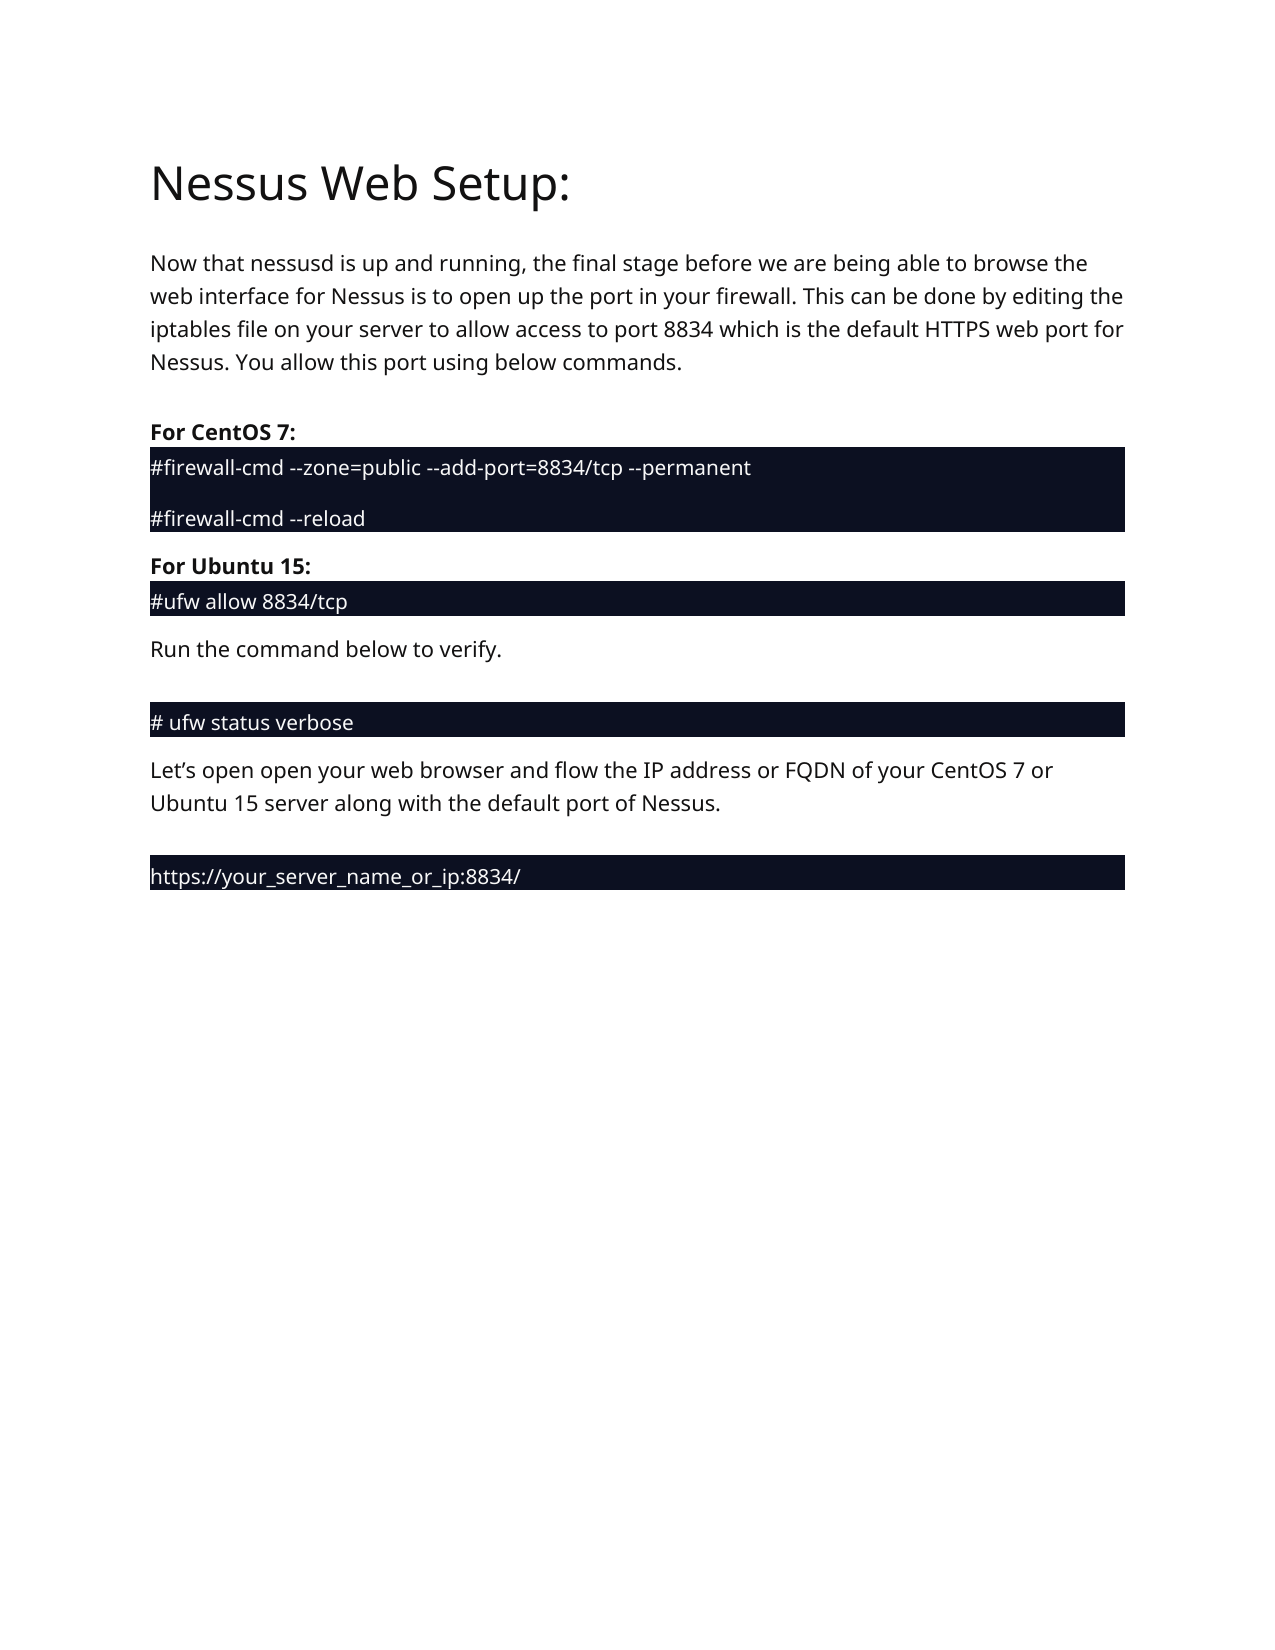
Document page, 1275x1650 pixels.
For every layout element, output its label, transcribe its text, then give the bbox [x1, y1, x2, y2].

text Now that nessusd is up and running, the final stage before we are being able to browse the web interface for Nessus is to open up the port in your firewall. This can be done by editing the iptables file on your server to allow access to port 8834 which is the default HTTPS web port for Nessus. You allow this port using below commands. [150, 245, 1125, 376]
text Run the command below to verify. [150, 631, 1125, 664]
text For CentOS 7: [150, 414, 1125, 447]
text https://your_server_name_or_ip:8834/ [150, 855, 1125, 890]
text #firewall-cmd --zone=public --add-port=8834/tcp --permanent [150, 447, 1125, 482]
text Nessus Web Setup: [150, 150, 1125, 214]
text For Ubuntu 15: [150, 548, 1125, 581]
text Let’s open open your web browser and flow the IP address or FQDN of your CentOS 7 or Ubuntu 15 server along with the default port of Nessus. [150, 752, 1125, 818]
text #firewall-cmd --reload [150, 497, 1125, 532]
text #ufw allow 8834/tcp [150, 581, 1125, 616]
text # ufw status verbose [150, 702, 1125, 737]
